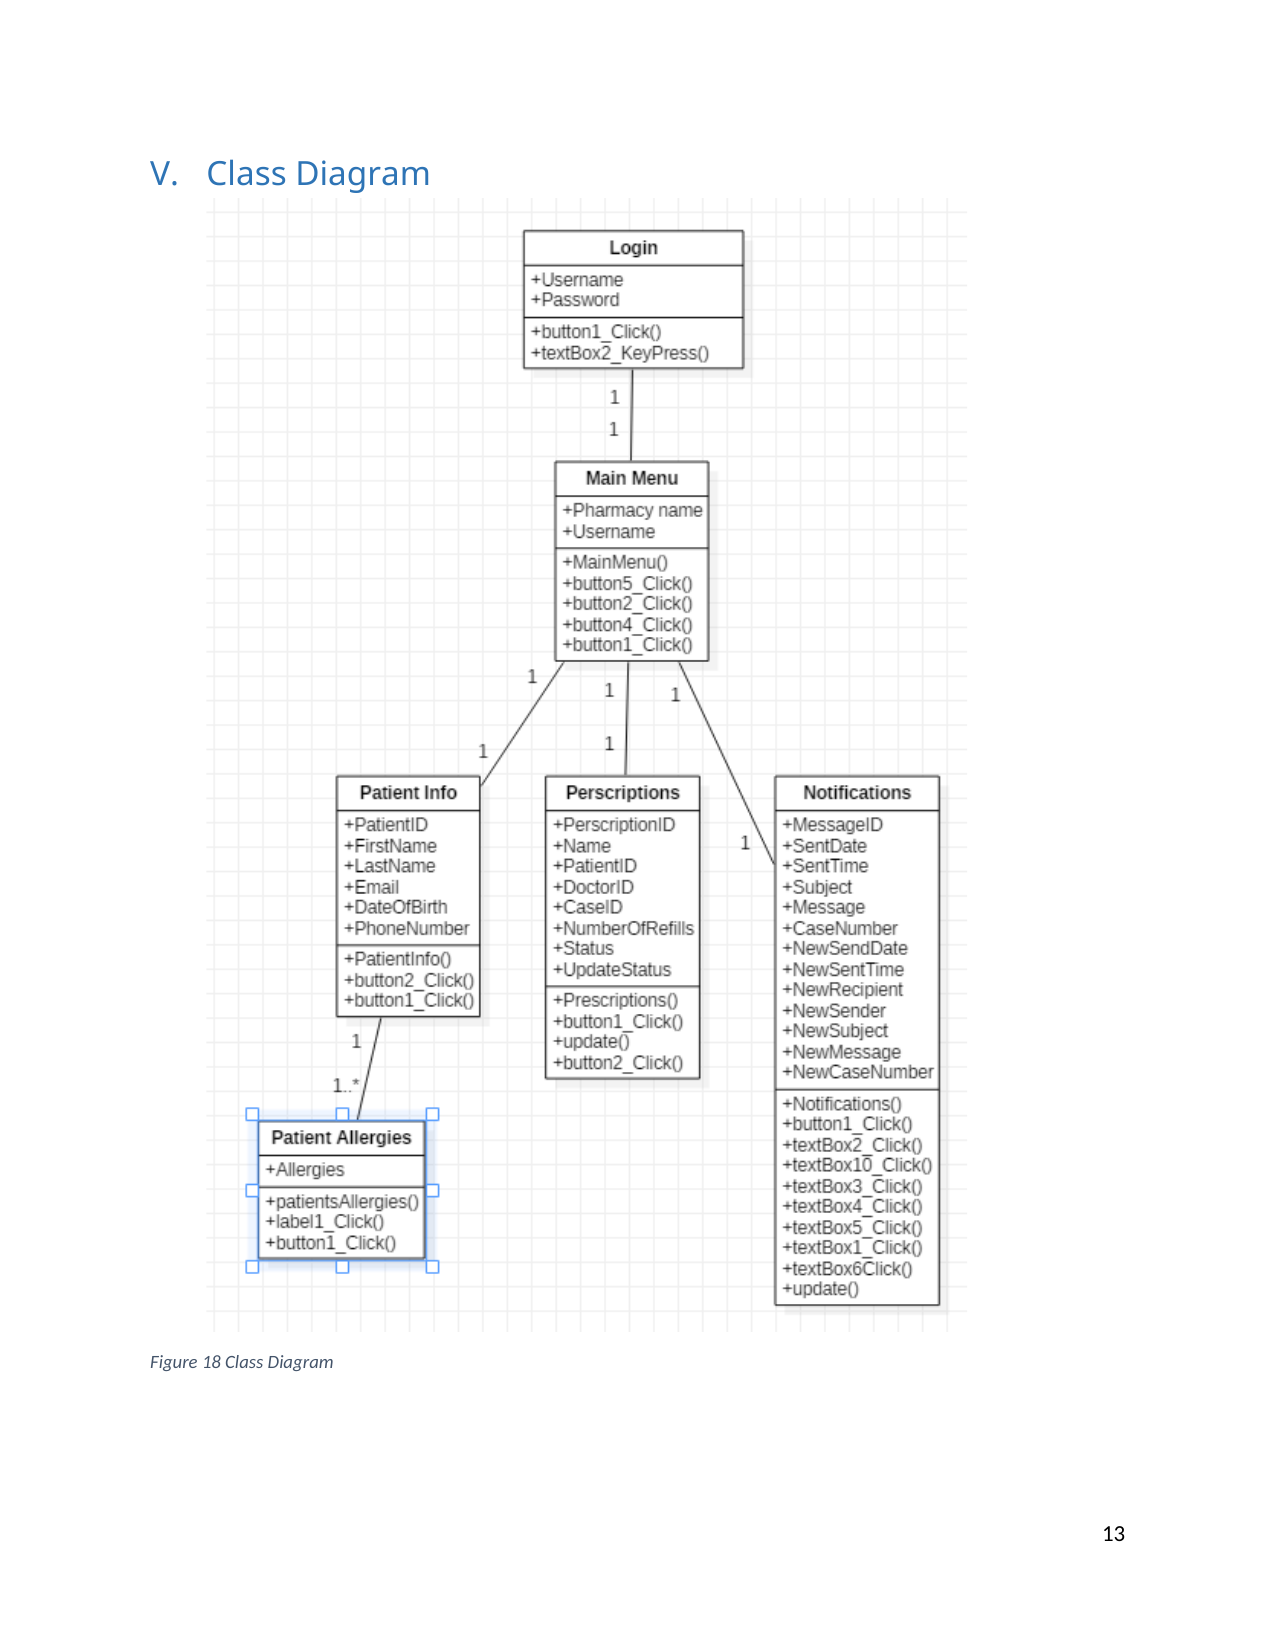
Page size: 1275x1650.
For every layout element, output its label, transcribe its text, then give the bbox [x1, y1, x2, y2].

text Figure 18 Class Diagram [150, 1351, 1125, 1373]
subtitle Class Diagram [150, 150, 1125, 195]
picture [206, 198, 968, 1332]
